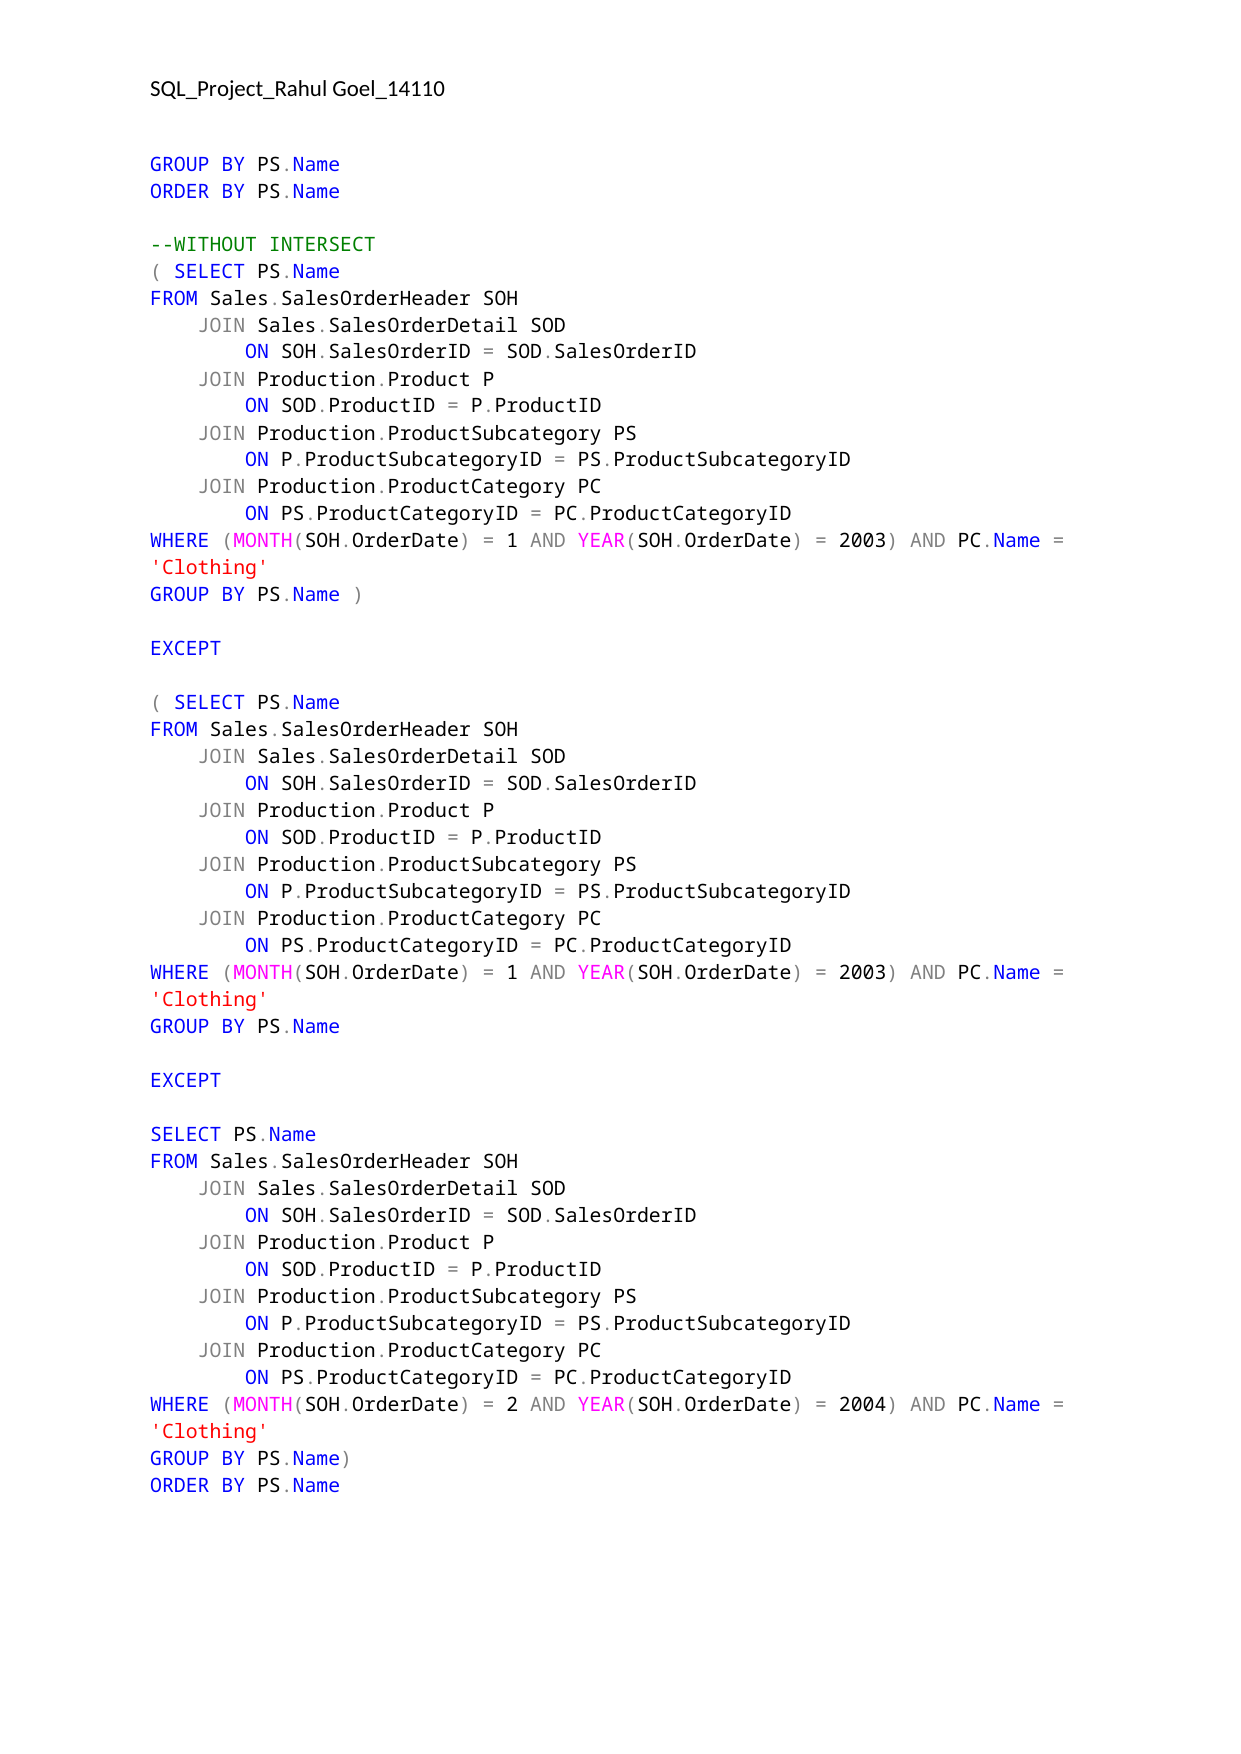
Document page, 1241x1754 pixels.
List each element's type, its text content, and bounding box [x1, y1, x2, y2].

text SELECT PS.Name [150, 1120, 1090, 1147]
text ON SOD.ProductID = P.ProductID [150, 392, 1090, 419]
text WHERE (MONTH(SOH.OrderDate) = 1 AND YEAR(SOH.OrderDate) = 2003) AND PC.Name = 'Clothing' [150, 527, 1090, 581]
text JOIN Sales.SalesOrderDetail SOD [150, 1174, 1090, 1201]
text JOIN Sales.SalesOrderDetail SOD [150, 742, 1090, 769]
text ON SOH.SalesOrderID = SOD.SalesOrderID [150, 1201, 1090, 1228]
text JOIN Production.ProductCategory PC [150, 473, 1090, 500]
text ON SOD.ProductID = P.ProductID [150, 1255, 1090, 1282]
text JOIN Production.ProductCategory PC [150, 904, 1090, 931]
text GROUP BY PS.Name) [150, 1444, 1090, 1471]
text JOIN Production.ProductSubcategory PS [150, 850, 1090, 877]
text --WITHOUT INTERSECT [150, 230, 1090, 257]
text GROUP BY PS.Name ) [150, 581, 1090, 608]
text FROM Sales.SalesOrderHeader SOH [150, 716, 1090, 742]
text JOIN Production.Product P [150, 1228, 1090, 1255]
text EXCEPT [150, 634, 1090, 662]
text EXCEPT [150, 1066, 1090, 1093]
text ( SELECT PS.Name [150, 257, 1090, 284]
text ORDER BY PS.Name [150, 177, 1090, 204]
text ON P.ProductSubcategoryID = PS.ProductSubcategoryID [150, 877, 1090, 904]
text ON PS.ProductCategoryID = PC.ProductCategoryID [150, 500, 1090, 527]
text GROUP BY PS.Name [150, 1012, 1090, 1039]
text JOIN Production.ProductSubcategory PS [150, 419, 1090, 446]
text JOIN Sales.SalesOrderDetail SOD [150, 311, 1090, 338]
text ON SOH.SalesOrderID = SOD.SalesOrderID [150, 338, 1090, 365]
text JOIN Production.ProductCategory PC [150, 1336, 1090, 1363]
text GROUP BY PS.Name [150, 150, 1090, 177]
text WHERE (MONTH(SOH.OrderDate) = 2 AND YEAR(SOH.OrderDate) = 2004) AND PC.Name = 'Clothing' [150, 1390, 1090, 1444]
text ON PS.ProductCategoryID = PC.ProductCategoryID [150, 931, 1090, 958]
text FROM Sales.SalesOrderHeader SOH [150, 1147, 1090, 1174]
text FROM Sales.SalesOrderHeader SOH [150, 284, 1090, 311]
text JOIN Production.ProductSubcategory PS [150, 1282, 1090, 1309]
text ON SOD.ProductID = P.ProductID [150, 823, 1090, 850]
text JOIN Production.Product P [150, 365, 1090, 392]
text ON SOH.SalesOrderID = SOD.SalesOrderID [150, 769, 1090, 796]
text ON P.ProductSubcategoryID = PS.ProductSubcategoryID [150, 446, 1090, 473]
text ( SELECT PS.Name [150, 688, 1090, 716]
text JOIN Production.Product P [150, 796, 1090, 823]
text ORDER BY PS.Name [150, 1471, 1090, 1498]
text ON PS.ProductCategoryID = PC.ProductCategoryID [150, 1363, 1090, 1390]
text WHERE (MONTH(SOH.OrderDate) = 1 AND YEAR(SOH.OrderDate) = 2003) AND PC.Name = 'Clothing' [150, 958, 1090, 1012]
text ON P.ProductSubcategoryID = PS.ProductSubcategoryID [150, 1309, 1090, 1336]
